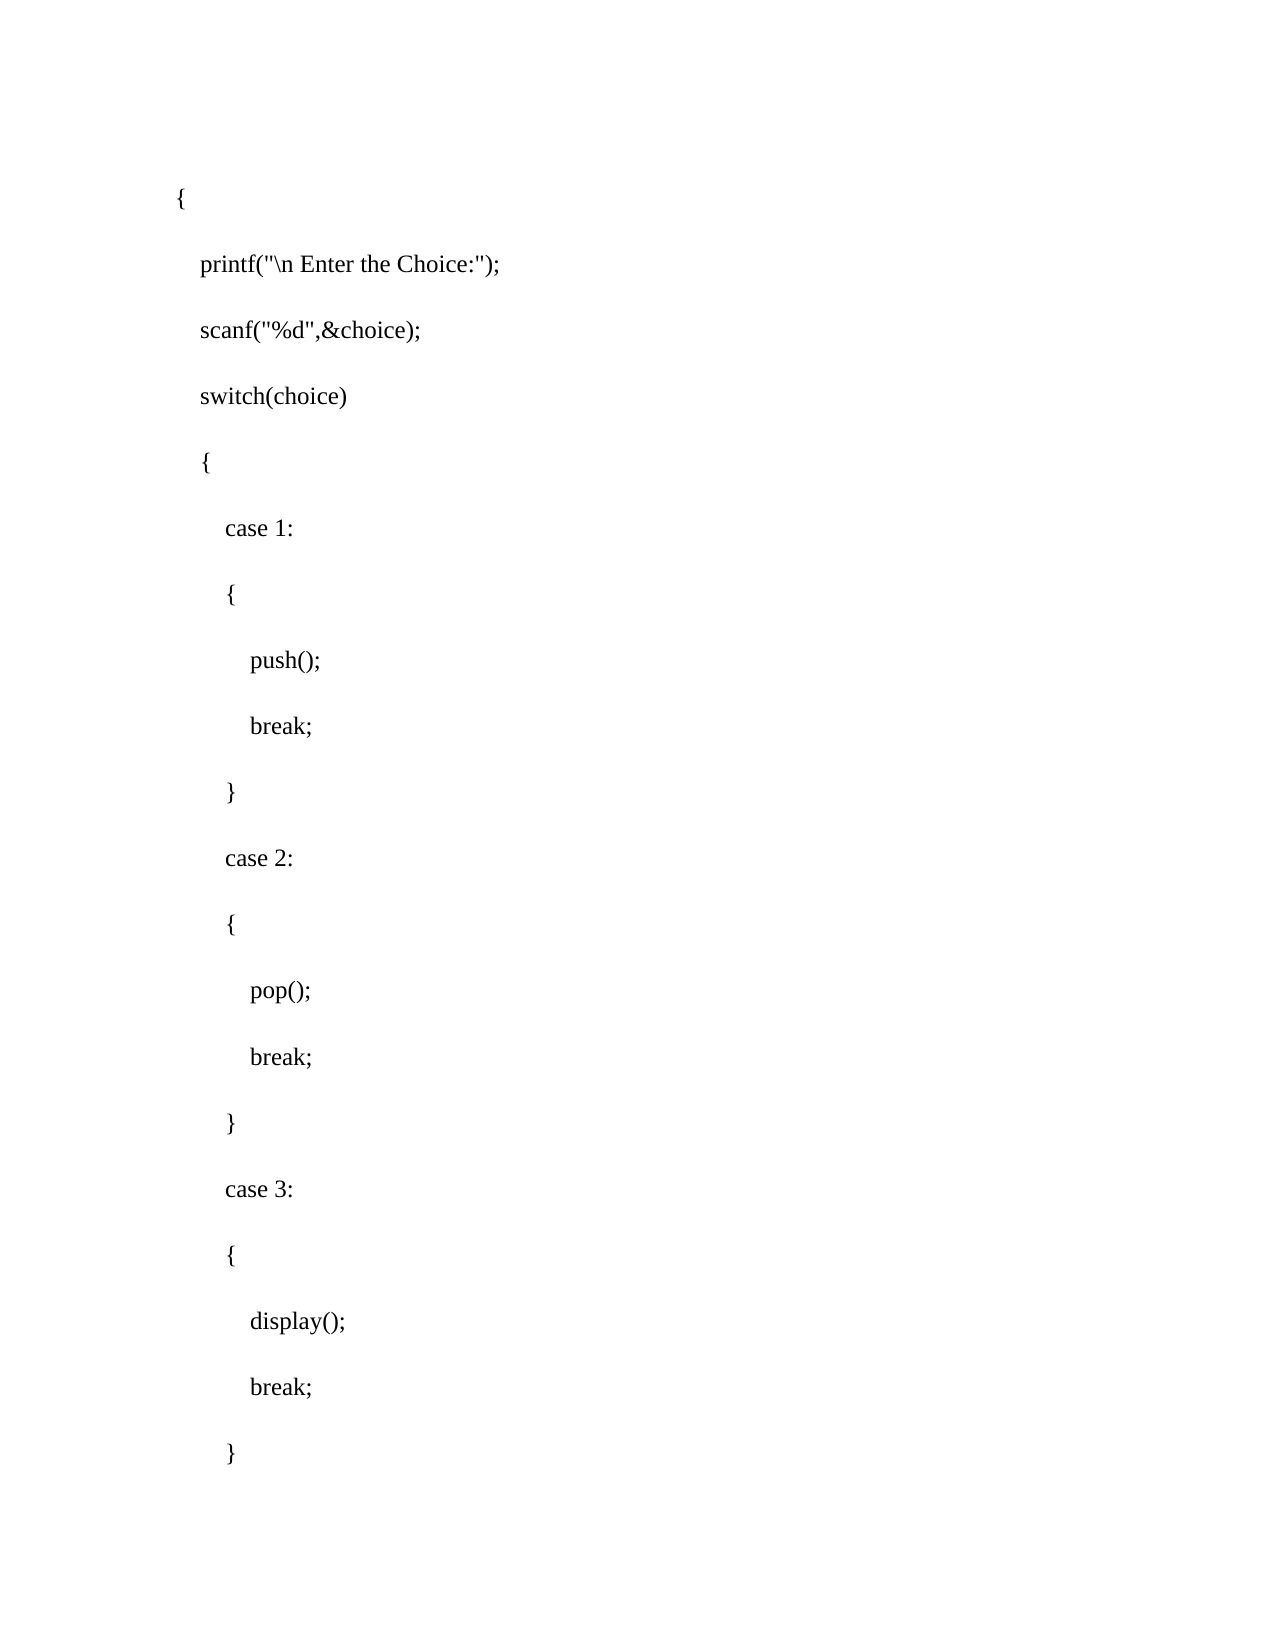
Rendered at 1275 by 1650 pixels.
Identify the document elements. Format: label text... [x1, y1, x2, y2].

text { [150, 1240, 1125, 1268]
text { [150, 183, 1125, 212]
text scanf("%d",&choice); [150, 315, 1125, 344]
text break; [150, 1042, 1125, 1070]
text break; [150, 1372, 1125, 1401]
text break; [150, 711, 1125, 740]
text } [150, 1108, 1125, 1136]
text case 3: [150, 1174, 1125, 1202]
text { [150, 579, 1125, 608]
text { [150, 909, 1125, 938]
text } [150, 777, 1125, 806]
text case 2: [150, 843, 1125, 872]
text case 1: [150, 513, 1125, 542]
text { [150, 447, 1125, 476]
text printf("\n Enter the Choice:"); [150, 249, 1125, 278]
text } [150, 1438, 1125, 1467]
text switch(choice) [150, 381, 1125, 410]
text pop(); [150, 976, 1125, 1004]
text display(); [150, 1306, 1125, 1334]
text push(); [150, 645, 1125, 674]
